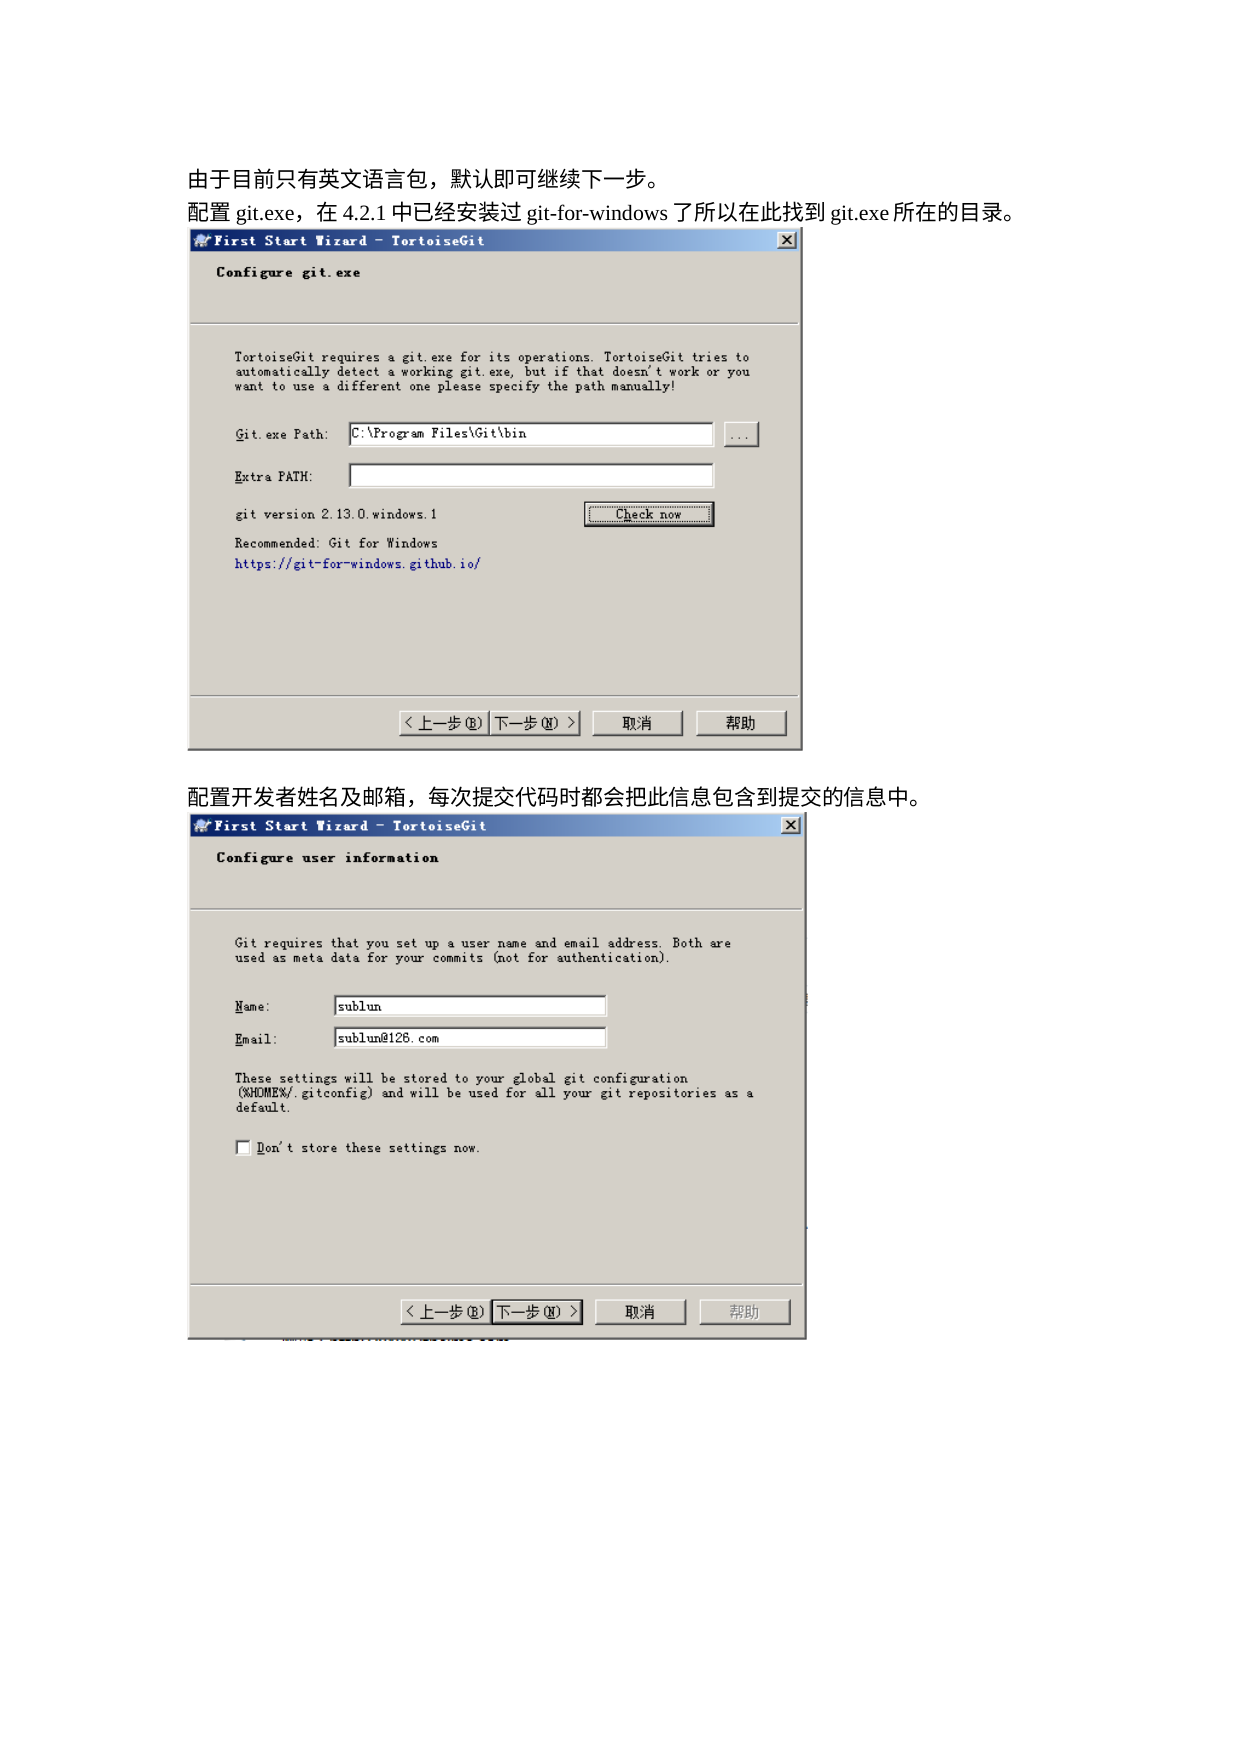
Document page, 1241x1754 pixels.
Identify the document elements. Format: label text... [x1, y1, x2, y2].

text 配置git.exe，在4.2.1中已经安装过git-for-windows了所以在此找到git.exe所在的目录。 [187, 194, 1053, 227]
text 由于目前只有英文语言包，默认即可继续下一步。 [187, 162, 1053, 194]
picture [187, 227, 804, 752]
text 配置开发者姓名及邮箱，每次提交代码时都会把此信息包含到提交的信息中。 [187, 779, 1053, 812]
picture [187, 812, 808, 1341]
